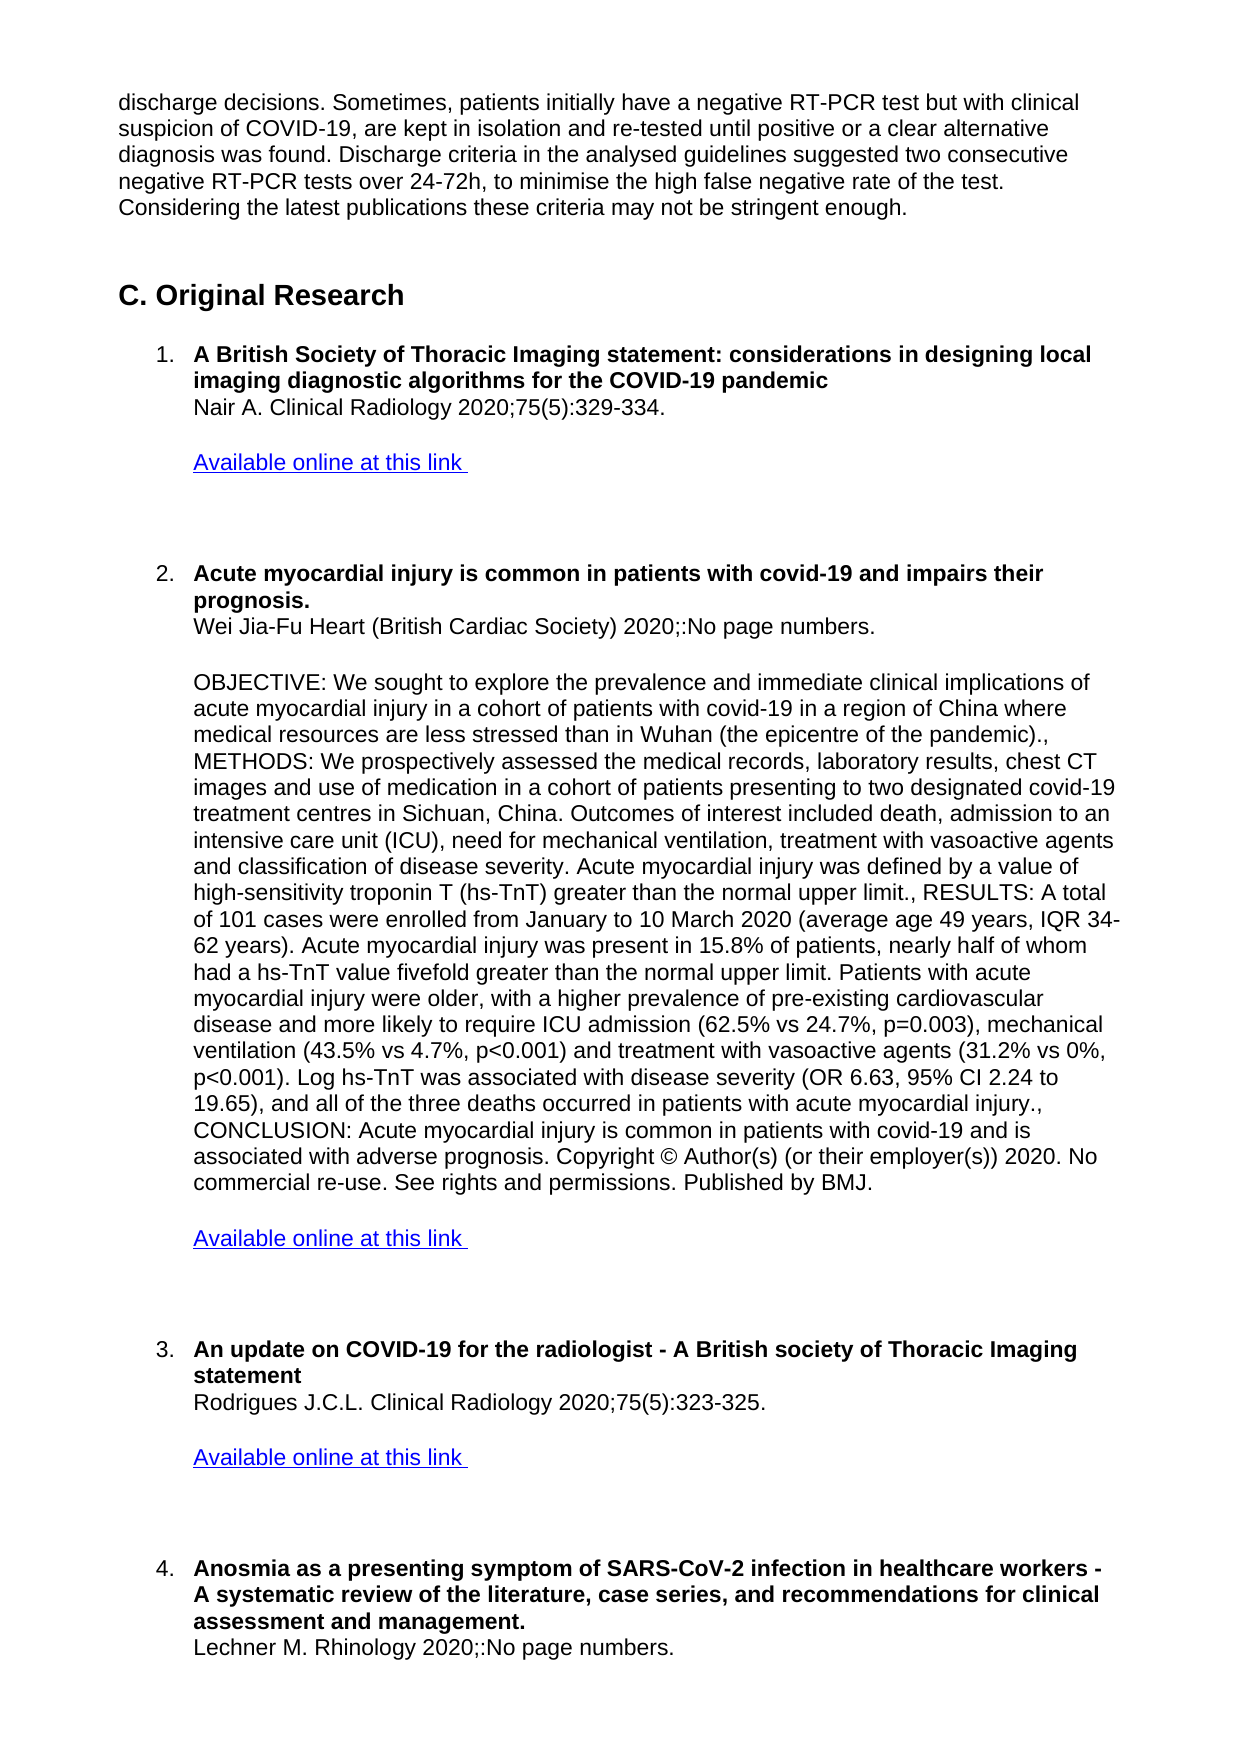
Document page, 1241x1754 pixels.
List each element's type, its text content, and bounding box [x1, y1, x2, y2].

text Available online at this link [193, 1444, 1122, 1470]
list Anosmia as a presenting symptom of SARS-CoV-2 infection in healthcare workers - A systematic review of the literature, case series, and recommendations for clinical assessment and management. Lechner M. Rhinology 2020;:No page numbers. [156, 1555, 1122, 1661]
list Acute myocardial injury is common in patients with covid-19 and impairs their prognosis. Wei Jia-Fu Heart (British Cardiac Society) 2020;:No page numbers. [156, 560, 1122, 639]
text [118, 89, 1122, 220]
text OBJECTIVE: We sought to explore the prevalence and immediate clinical implications of acute myocardial injury in a cohort of patients with covid-19 in a region of China where medical resources are less stressed than in Wuhan (the epicentre of the pandemic)., METHODS: We prospectively assessed the medical records, laboratory results, chest CT images and use of medication in a cohort of patients presenting to two designated covid-19 treatment centres in Sichuan, China. Outcomes of interest included death, admission to an intensive care unit (ICU), need for mechanical ventilation, treatment with vasoactive agents and classification of disease severity. Acute myocardial injury was defined by a value of high-sensitivity troponin T (hs-TnT) greater than the normal upper limit., RESULTS: A total of 101 cases were enrolled from January to 10 March 2020 (average age 49 years, IQR 34-62 years). Acute myocardial injury was present in 15.8% of patients, nearly half of whom had a hs-TnT value fivefold greater than the normal upper limit. Patients with acute myocardial injury were older, with a higher prevalence of pre-existing cardiovascular disease and more likely to require ICU admission (62.5% vs 24.7%, p=0.003), mechanical ventilation (43.5% vs 4.7%, p<0.001) and treatment with vasoactive agents (31.2% vs 0%, p<0.001). Log hs-TnT was associated with disease severity (OR 6.63, 95% CI 2.24 to 19.65), and all of the three deaths occurred in patients with acute myocardial injury., CONCLUSION: Acute myocardial injury is common in patients with covid-19 and is associated with adverse prognosis. Copyright © Author(s) (or their employer(s)) 2020. No commercial re-use. See rights and permissions. Published by BMJ. [193, 668, 1122, 1196]
text Available online at this link [193, 1225, 1122, 1251]
list A British Society of Thoracic Imaging statement: considerations in designing local imaging diagnostic algorithms for the COVID-19 pandemic Nair A. Clinical Radiology 2020;75(5):329-334. [156, 341, 1122, 420]
subtitle C. Original Research [118, 278, 1122, 312]
list An update on COVID-19 for the radiologist - A British society of Thoracic Imaging statement Rodrigues J.C.L. Clinical Radiology 2020;75(5):323-325. [156, 1336, 1122, 1415]
text Available online at this link [193, 449, 1122, 476]
